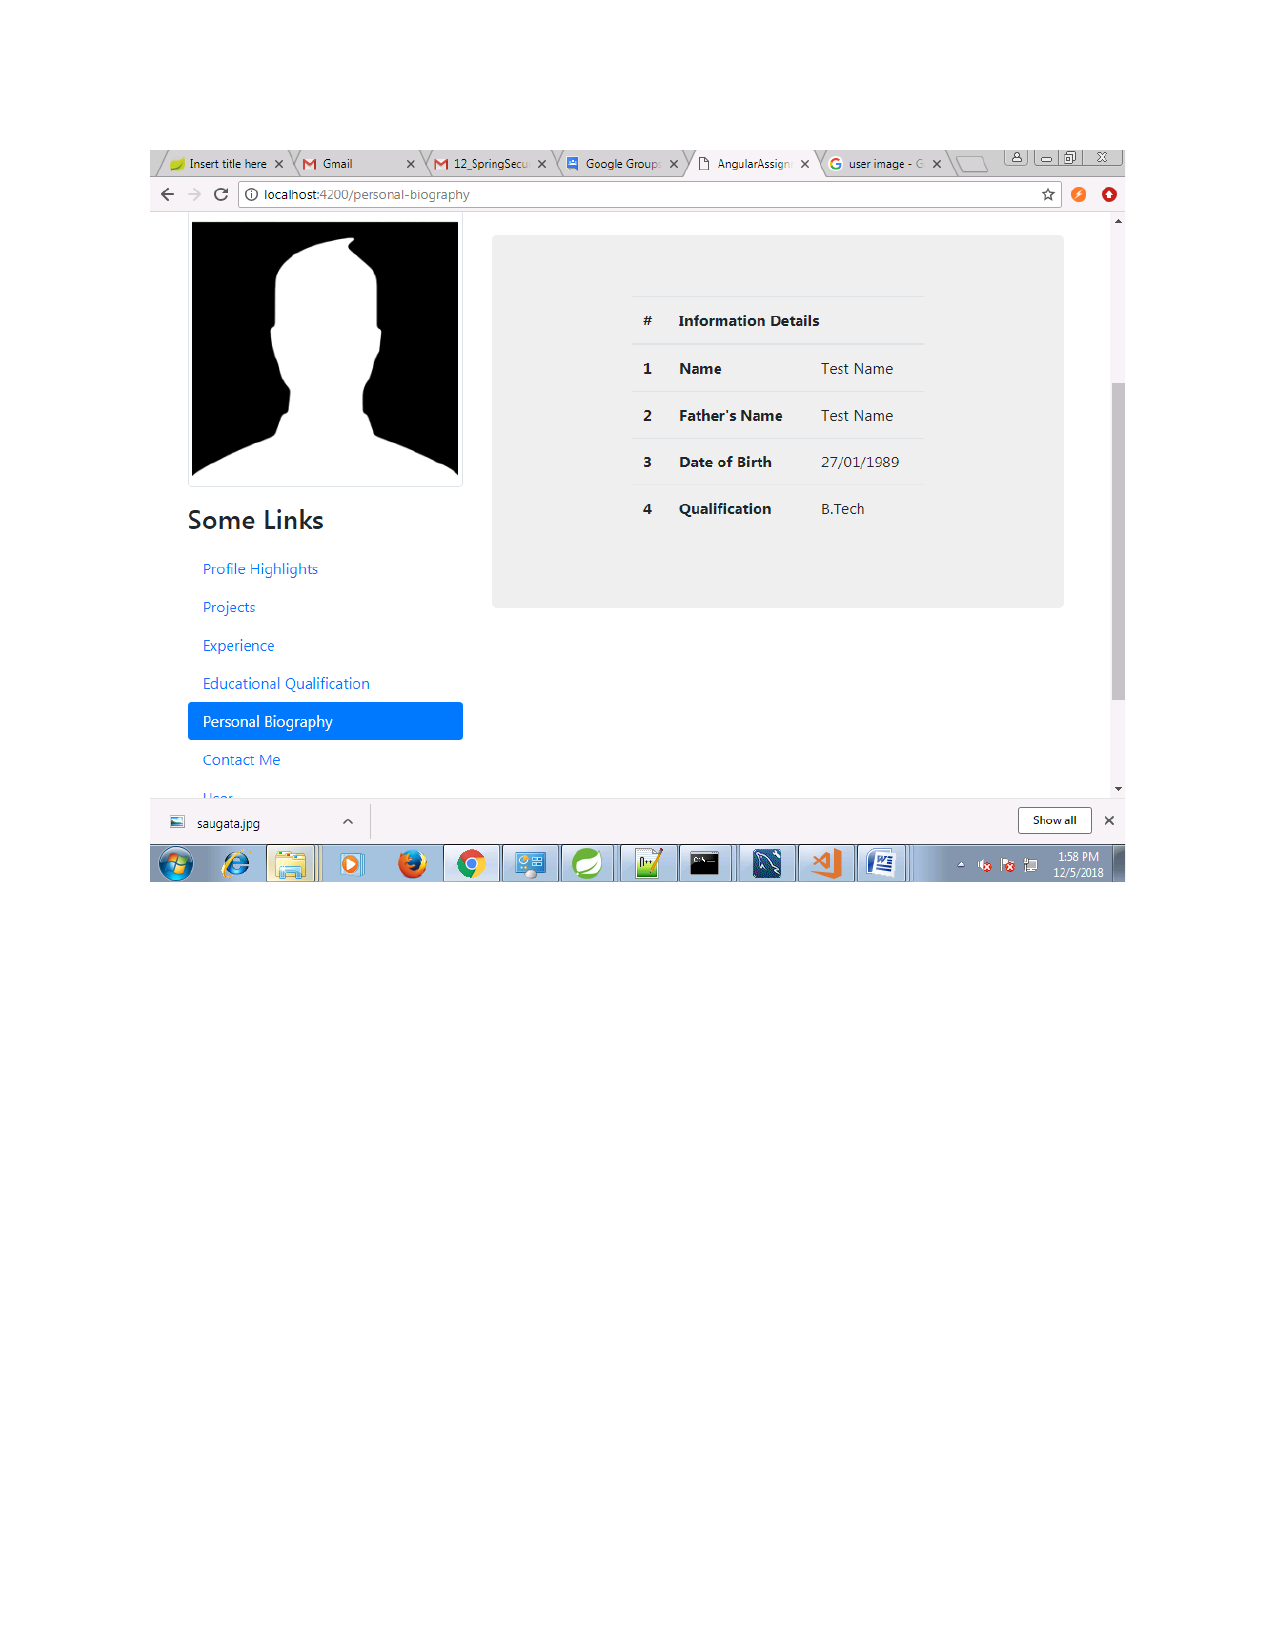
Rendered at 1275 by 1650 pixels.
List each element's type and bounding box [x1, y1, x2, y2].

picture [150, 150, 1125, 882]
